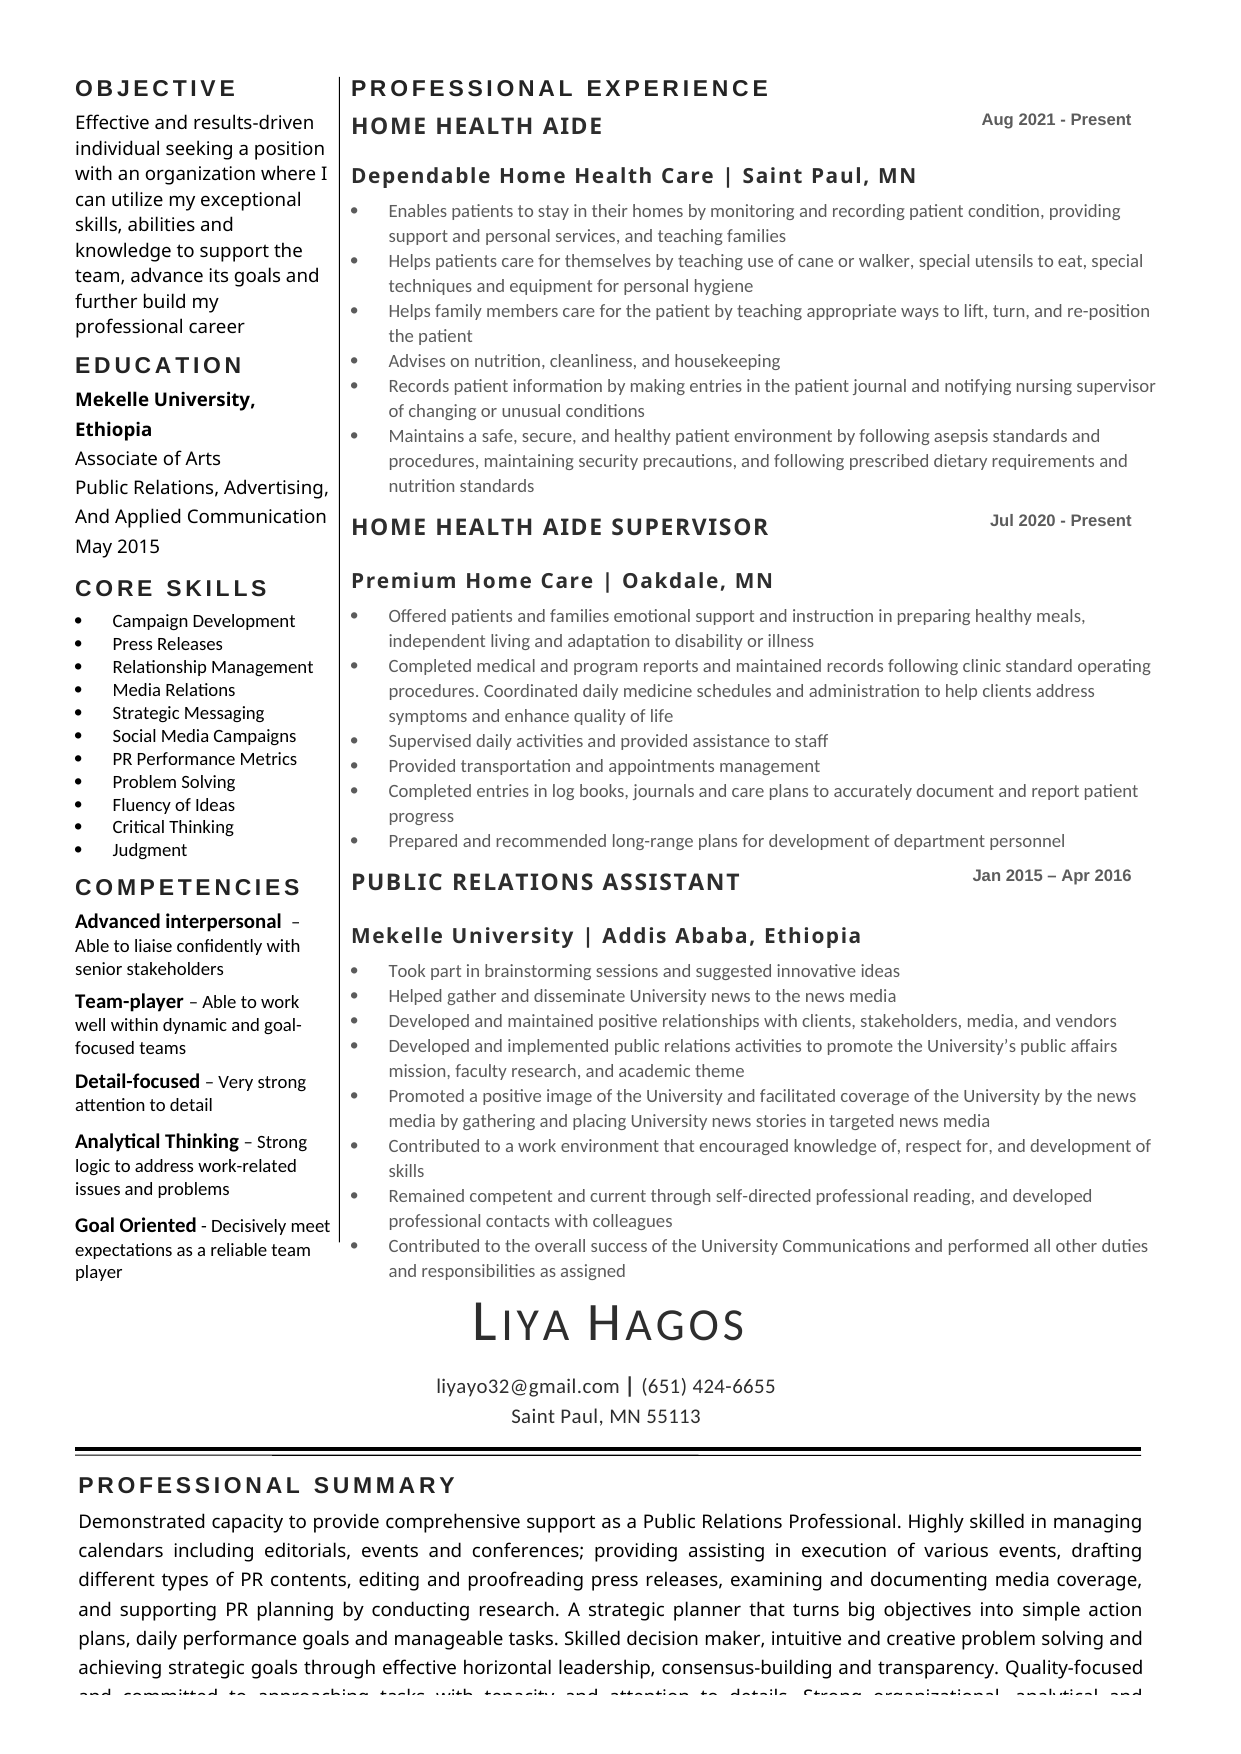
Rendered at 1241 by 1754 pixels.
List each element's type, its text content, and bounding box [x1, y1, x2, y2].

table_header [340, 75, 351, 1296]
table_header OBJECTIVE Effective and results-driven individual seeking a position with an organization where I can utilize my exceptional skills, abilities and knowledge to support the team, advance its goals and further build my professional career EDUCATION Mekelle University, Ethiopia Associate of Arts Public Relations, Advertising, And Applied Communication May 2015 CORE SKILLS Campaign Development Press Releases Relationship Management Media Relations Strategic Messaging Social Media Campaigns PR Performance Metrics Problem Solving Fluency of Ideas Critical Thinking Judgment COMPETENCIES Advanced interpersonal – Able to liaise confidently with senior stakeholders Team-player – Able to work well within dynamic and goal-focused teams Detail-focused – Very strong attention to detail Analytical Thinking – Strong logic to address work-related issues and problems Goal Oriented - Decisively meet expectations as a reliable team player [75, 75, 332, 1296]
table_header PROFESSIONAL EXPERIENCE Dependable Home Health Care | Saint Paul, MN Enables patients to stay in their homes by monitoring and recording patient condition, providing support and personal services, and teaching families Helps patients care for themselves by teaching use of cane or walker, special utensils to eat, special techniques and equipment for personal hygiene Helps family members care for the patient by teaching appropriate ways to lift, turn, and re-position the patient Advises on nutrition, cleanliness, and housekeeping Records patient information by making entries in the patient journal and notifying nursing supervisor of changing or unusual conditions Maintains a safe, secure, and healthy patient environment by following asepsis standards and procedures, maintaining security precautions, and following prescribed dietary requirements and nutrition standards Premium Home Care | Oakdale, MN Offered patients and families emotional support and instruction in preparing healthy meals, independent living and adaptation to disability or illness Completed medical and program reports and maintained records following clinic standard operating procedures. Coordinated daily medicine schedules and administration to help clients address symptoms and enhance quality of life Supervised daily activities and provided assistance to staff Provided transportation and appointments management Completed entries in log books, journals and care plans to accurately document and report patient progress Prepared and recommended long-range plans for development of department personnel Mekelle University | Addis Ababa, Ethiopia Took part in brainstorming sessions and suggested innovative ideas Helped gather and disseminate University news to the news media Developed and maintained positive relationships with clients, stakeholders, media, and vendors Developed and implemented public relations activities to promote the University’s public affairs mission, faculty research, and academic theme Promoted a positive image of the University and facilitated coverage of the University by the news media by gathering and placing University news stories in targeted news media Contributed to a work environment that encouraged knowledge of, respect for, and development of skills Remained competent and current through self-directed professional reading, and developed professional contacts with colleagues Contributed to the overall success of the University Communications and performed all other duties and responsibilities as assigned [351, 75, 1165, 1296]
table_header [332, 75, 340, 1296]
